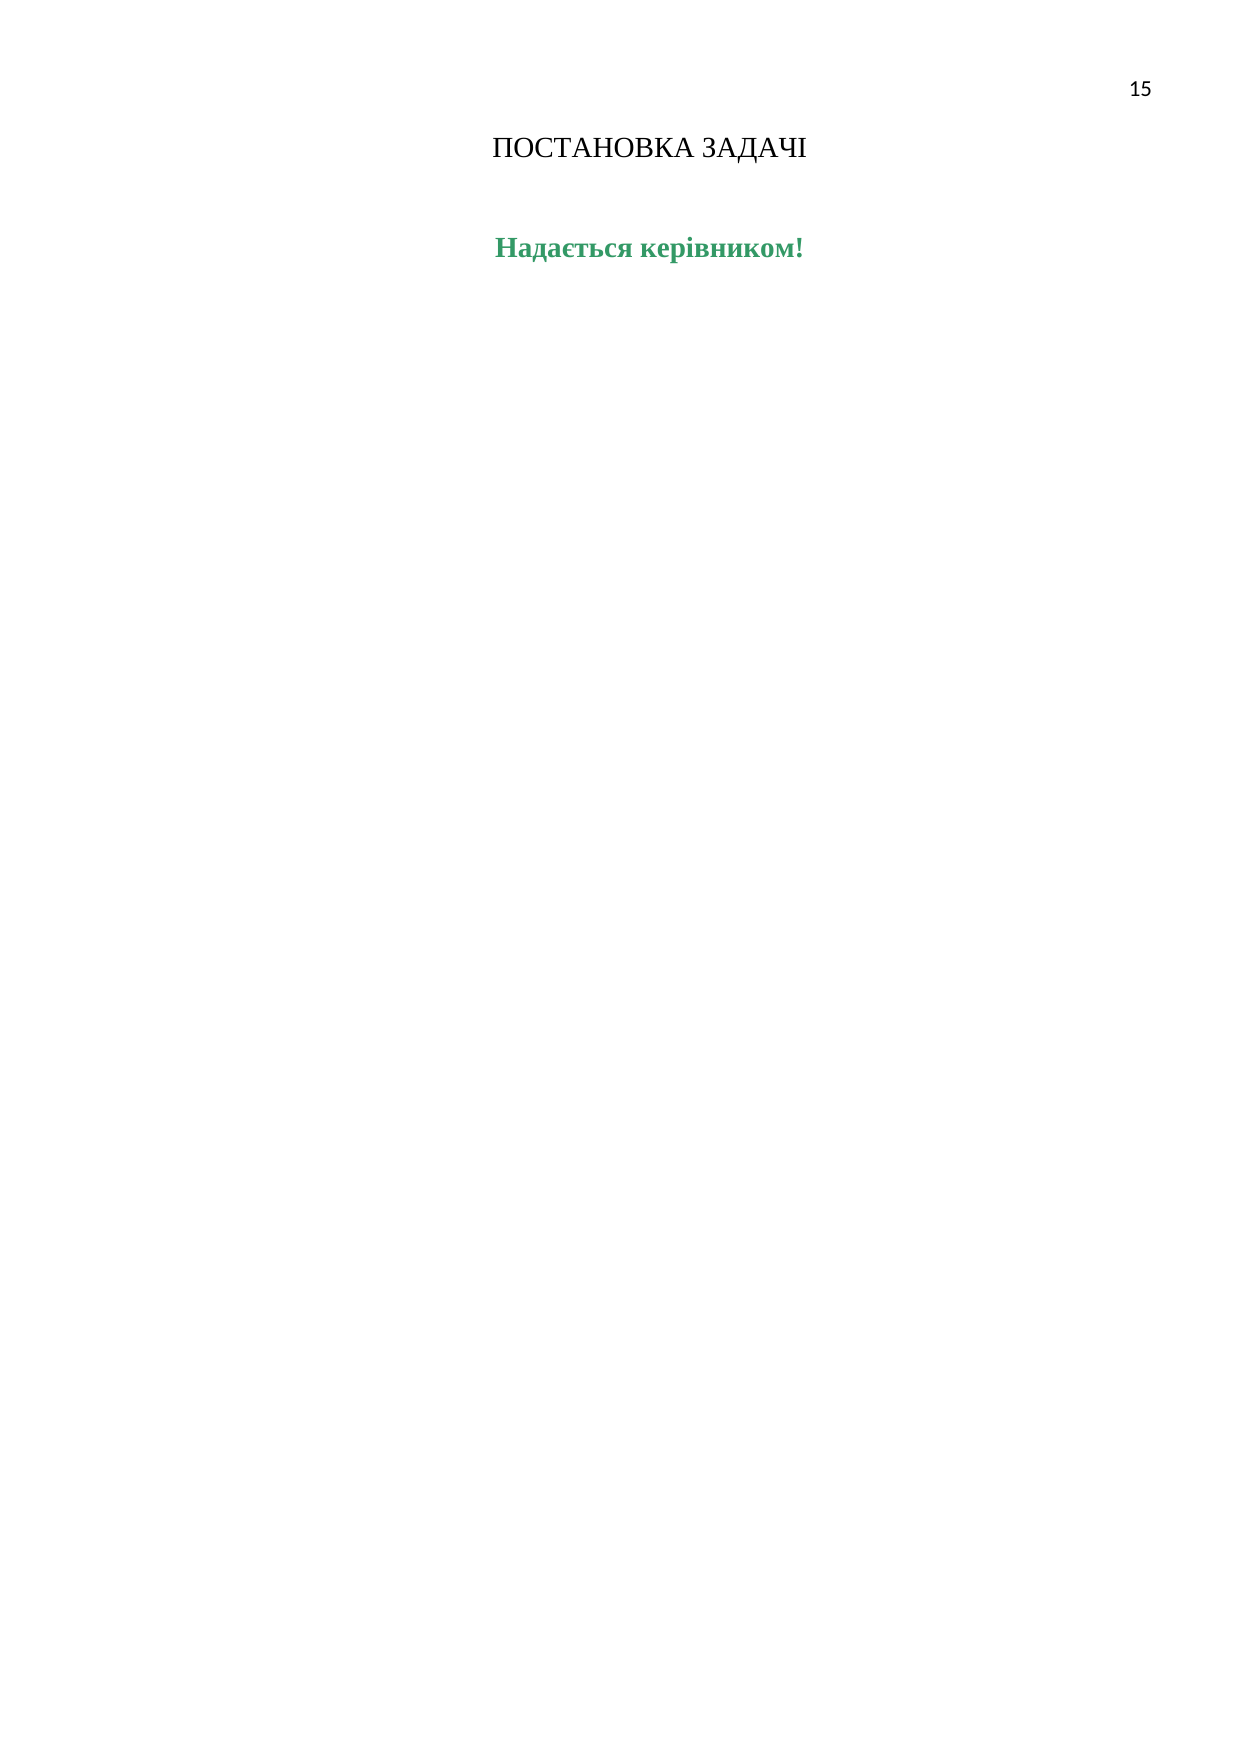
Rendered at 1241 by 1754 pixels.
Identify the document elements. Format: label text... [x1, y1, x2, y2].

text ПОСТАНОВКА ЗАДАЧІ [148, 130, 1152, 163]
text Надається керівником! [148, 230, 1152, 264]
